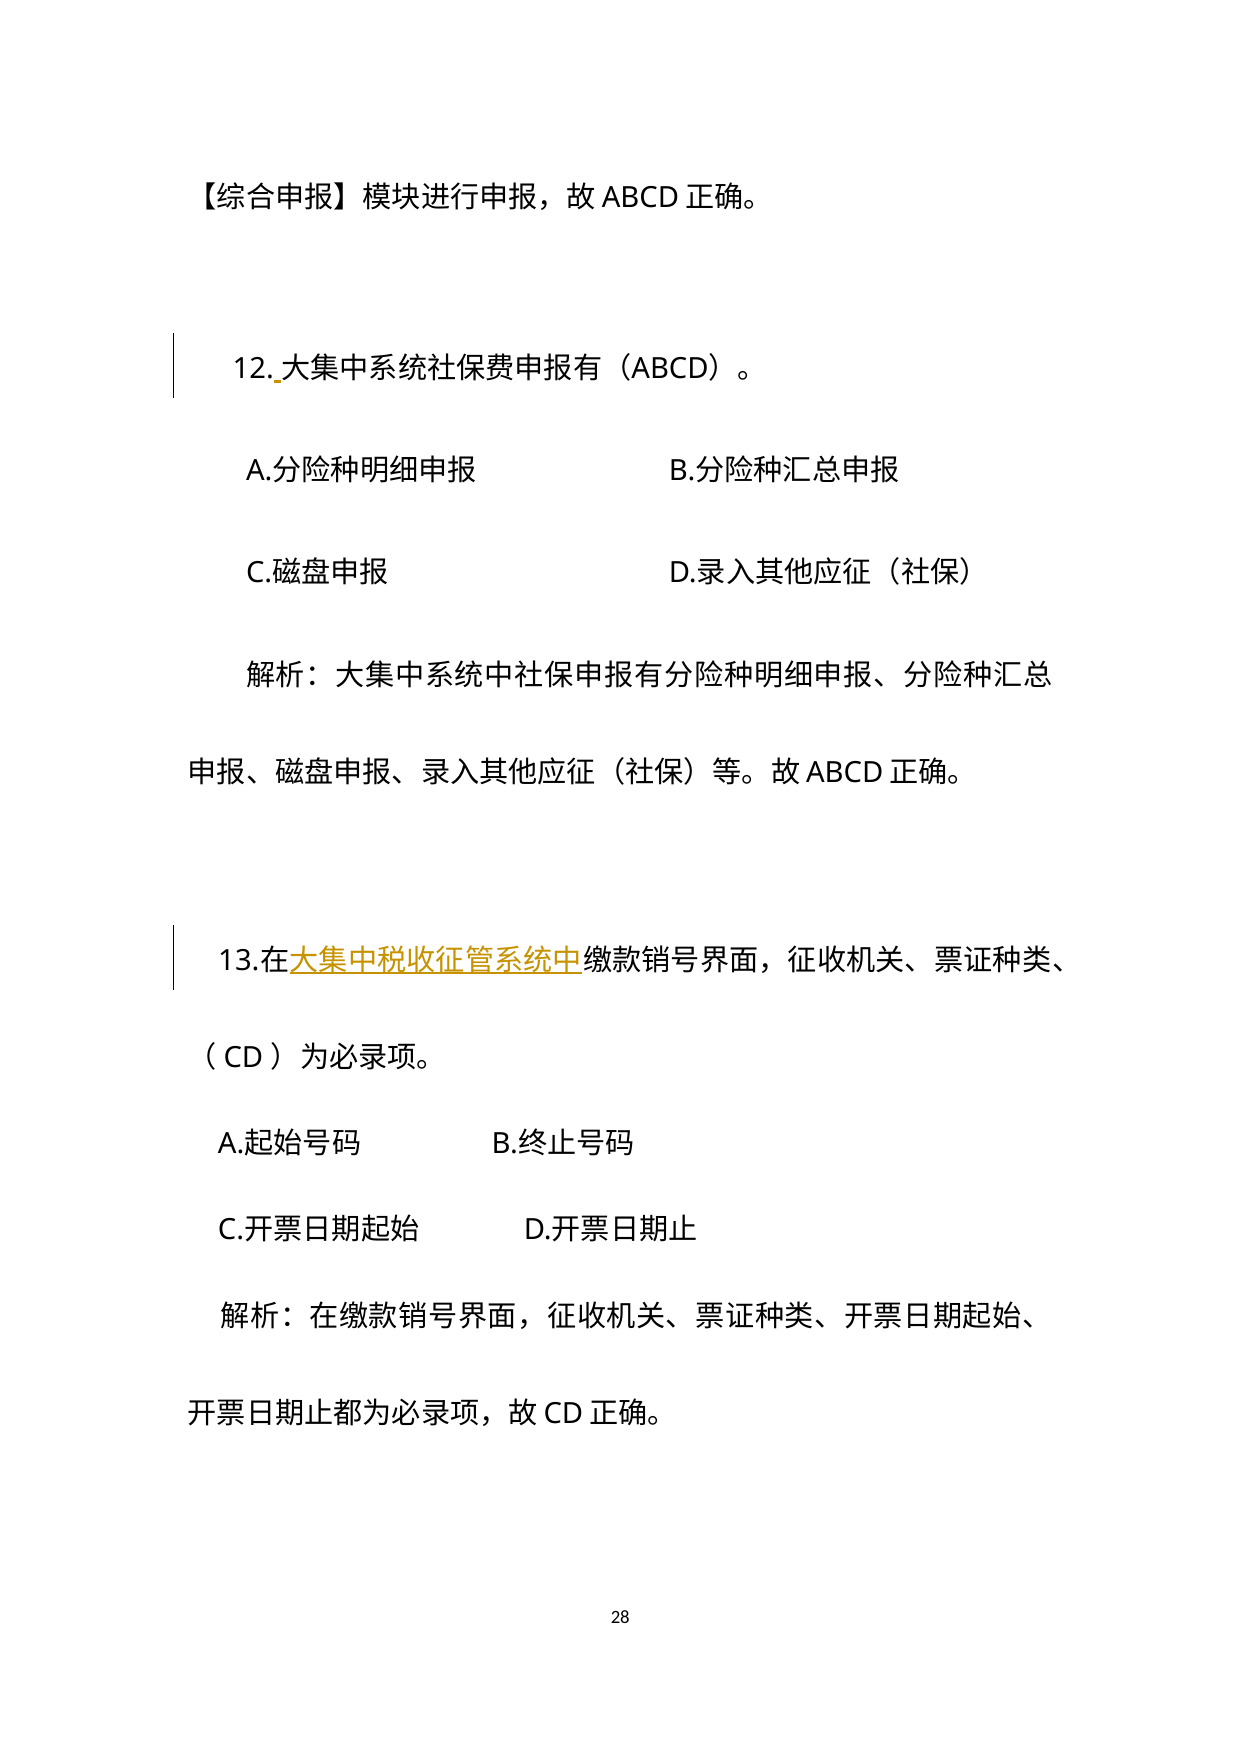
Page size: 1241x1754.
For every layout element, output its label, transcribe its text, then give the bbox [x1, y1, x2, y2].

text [187, 162, 1053, 227]
text 12.大集中系统社保费申报有（ABCD）。 [225, 333, 1053, 398]
text C.开票日期起始 D.开票日期止 [187, 1194, 1053, 1259]
text A.起始号码 B.终止号码 [187, 1108, 1053, 1173]
text C.磁盘申报 D.录入其他应征（社保） [231, 538, 1053, 603]
text 解析：大集中系统中社保申报有分险种明细申报、分险种汇总申报、磁盘申报、录入其他应征（社保）等。故ABCD正确。 [187, 640, 1053, 803]
text 解析：在缴款销号界面，征收机关、票证种类、开票日期起始、开票日期止都为必录项，故CD正确。 [187, 1281, 1053, 1443]
text A.分险种明细申报 B.分险种汇总申报 [231, 435, 1053, 500]
text 13.在缴款销号界面，征收机关、票证种类、（ CD ）为必录项。 [187, 925, 1053, 1087]
